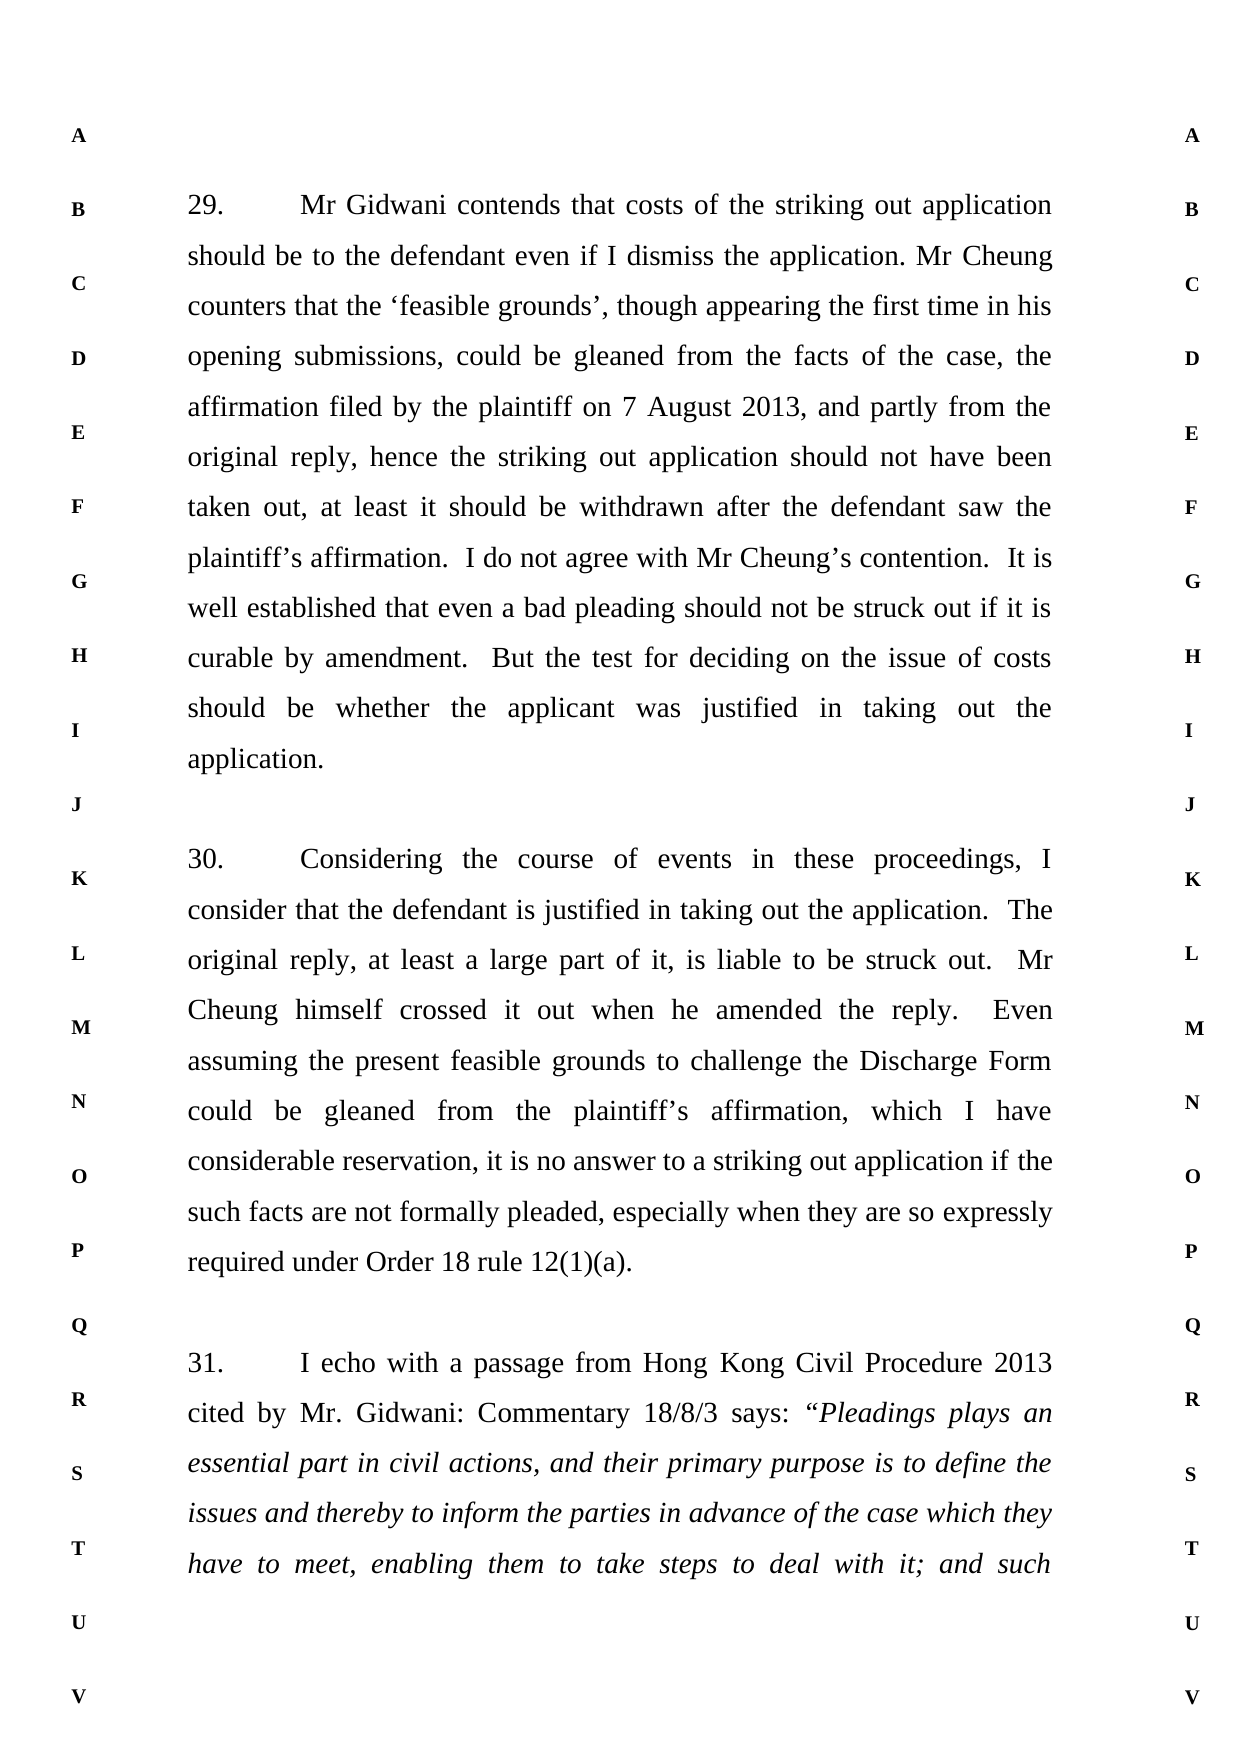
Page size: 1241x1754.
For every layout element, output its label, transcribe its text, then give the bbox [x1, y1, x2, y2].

list Considering the course of events in these proceedings, I consider that the defendant is justified in taking out the application. The original reply, at least a large part of it, is liable to be struck out. Mr Cheung himself crossed it out when he amended the reply. Even assuming the present feasible grounds to challenge the Discharge Form could be gleaned from the plaintiff’s affirmation, which I have considerable reservation, it is no answer to a striking out application if the such facts are not formally pleaded, especially when they are so expressly required under Order 18 rule 12(1)(a). [187, 842, 1053, 1278]
list Mr Gidwani contends that costs of the striking out application should be to the defendant even if I dismiss the application. Mr Cheung counters that the ‘feasible grounds’, though appearing the first time in his opening submissions, could be gleaned from the facts of the case, the affirmation filed by the plaintiff on 7 August 2013, and partly from the original reply, hence the striking out application should not have been taken out, at least it should be withdrawn after the defendant saw the plaintiff’s affirmation. I do not agree with Mr Cheung’s contention. It is well established that even a bad pleading should not be struck out if it is curable by amendment. But the test for deciding on the issue of costs should be whether the applicant was justified in taking out the application. [187, 187, 1053, 774]
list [187, 1345, 1053, 1579]
